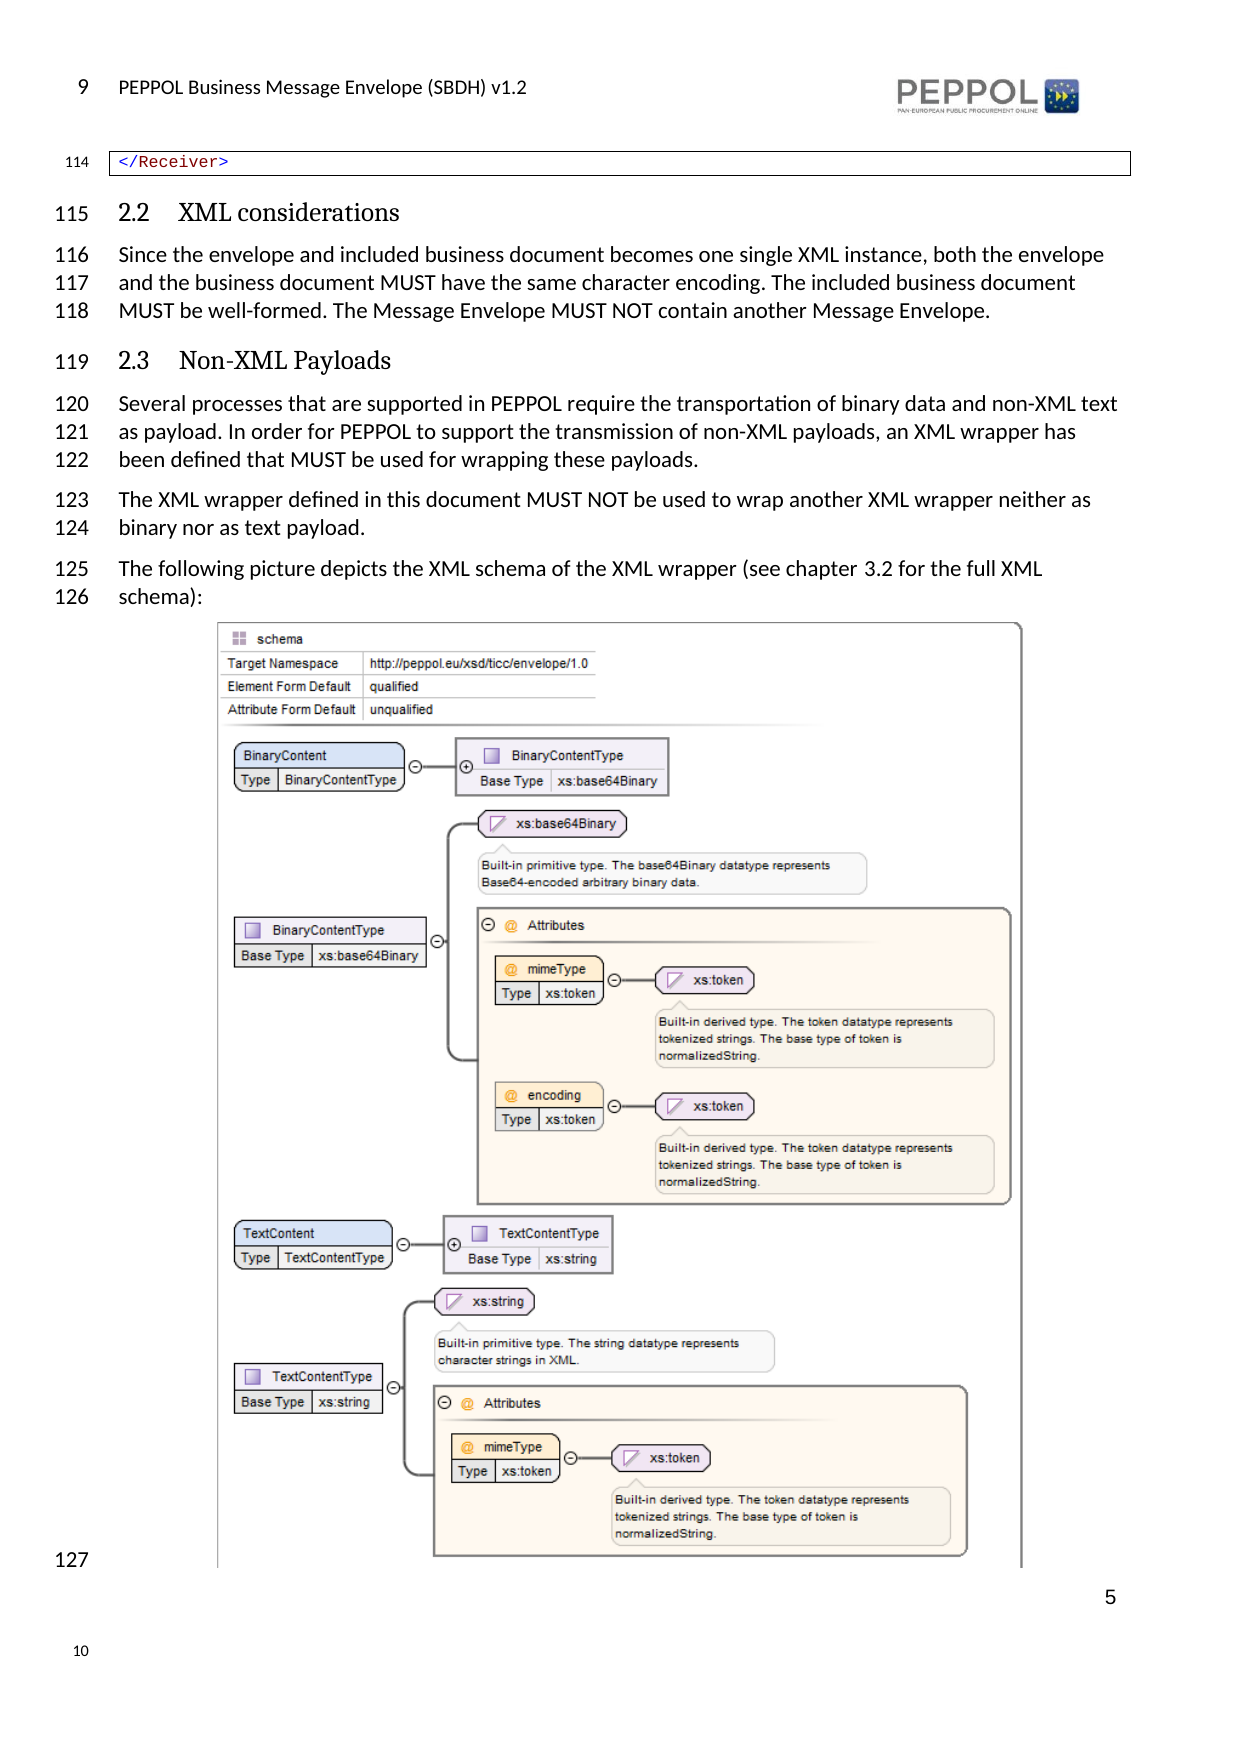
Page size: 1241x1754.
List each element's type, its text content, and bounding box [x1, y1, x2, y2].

subtitle Non-XML Payloads [118, 345, 1122, 376]
picture [862, 55, 1117, 139]
text The following picture depicts the XML schema of the XML wrapper (see chapter 3.2 for the full XML schema): [118, 554, 1122, 610]
text Several processes that are supported in PEPPOL require the transportation of binary data and non-XML text as payload. In order for PEPPOL to support the transmission of non-XML payloads, an XML wrapper has been defined that MUST be used for wrapping these payloads. [118, 389, 1122, 473]
text The XML wrapper defined in this document MUST NOT be used to wrap another XML wrapper neither as binary nor as text payload. [118, 486, 1122, 542]
subtitle XML considerations [118, 197, 1122, 228]
picture [217, 622, 1024, 1568]
text </Receiver> [110, 152, 1130, 175]
text Since the envelope and included business document becomes one single XML instance, both the envelope and the business document MUST have the same character encoding. The included business document MUST be well-formed. The Message Envelope MUST NOT contain another Message Envelope. [118, 240, 1122, 324]
